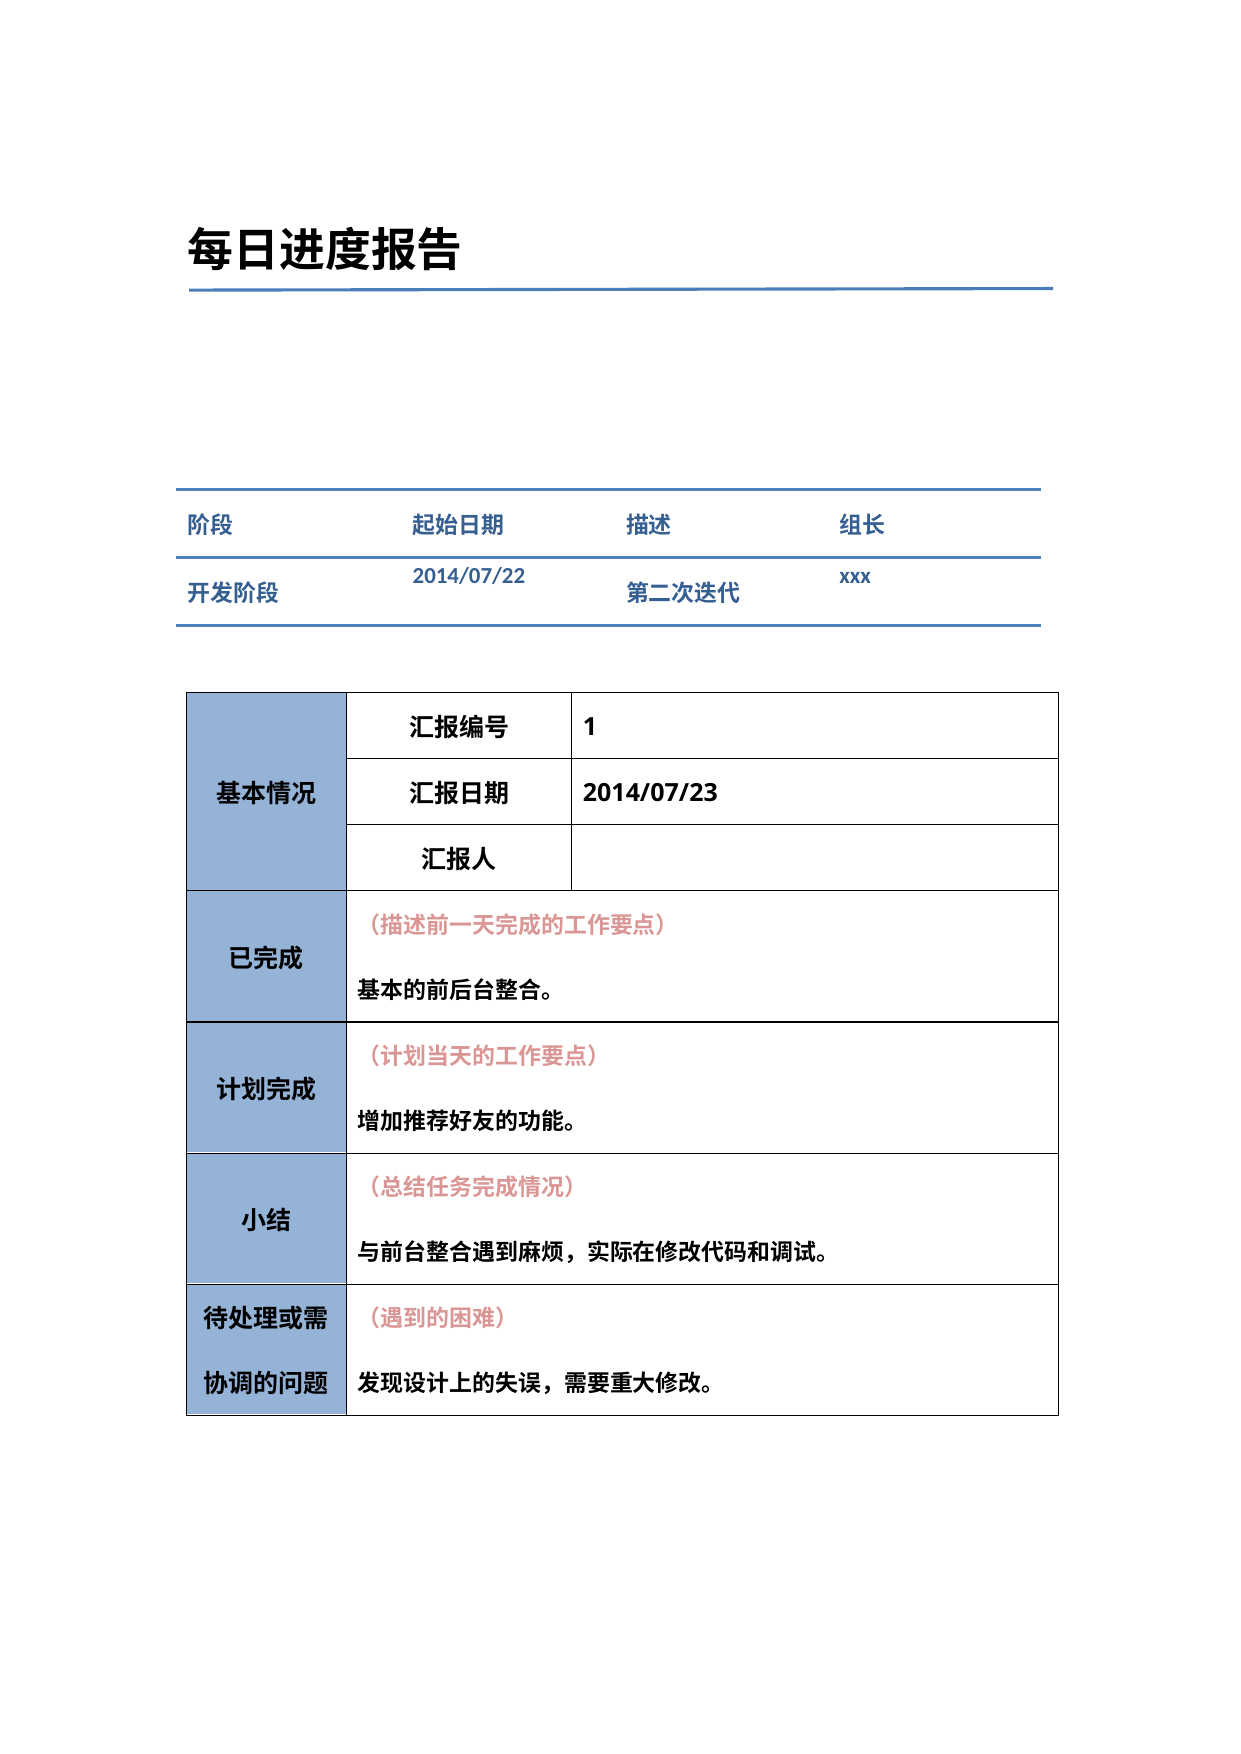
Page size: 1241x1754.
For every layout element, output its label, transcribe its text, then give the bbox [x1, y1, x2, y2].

table_header 阶段 [176, 491, 401, 556]
table_cell 汇报人 [347, 825, 571, 890]
table_header 起始日期 [401, 491, 614, 556]
table_cell 2014/07/22 [401, 559, 614, 624]
subtitle 每日进度报告 [187, 197, 1053, 295]
table_cell 汇报日期 [347, 759, 571, 824]
table_header 描述 [615, 491, 828, 556]
table_cell xxx [828, 559, 1041, 624]
table_cell [572, 825, 1058, 890]
table_header 组长 [828, 491, 1041, 556]
table_cell （总结任务完成情况） 与前台整合遇到麻烦，实际在修改代码和调试。 [347, 1154, 1058, 1283]
table_cell 2014/07/23 [572, 759, 1058, 824]
table_cell （计划当天的工作要点） 增加推荐好友的功能。 [347, 1023, 1058, 1152]
table_header 基本情况 [187, 693, 346, 890]
table_cell 小结 [187, 1154, 346, 1283]
table_cell 开发阶段 [176, 559, 401, 624]
table_cell 已完成 [187, 891, 346, 1021]
table_cell （遇到的困难） 发现设计上的失误，需要重大修改。 [347, 1285, 1058, 1414]
table_header 1 [572, 693, 1058, 758]
table_cell 第二次迭代 [615, 559, 828, 624]
table_cell 待处理或需协调的问题 [187, 1285, 346, 1414]
table_cell 计划完成 [187, 1023, 346, 1152]
table_header 汇报编号 [347, 693, 571, 758]
table_cell （描述前一天完成的工作要点） 基本的前后台整合。 [347, 891, 1058, 1021]
